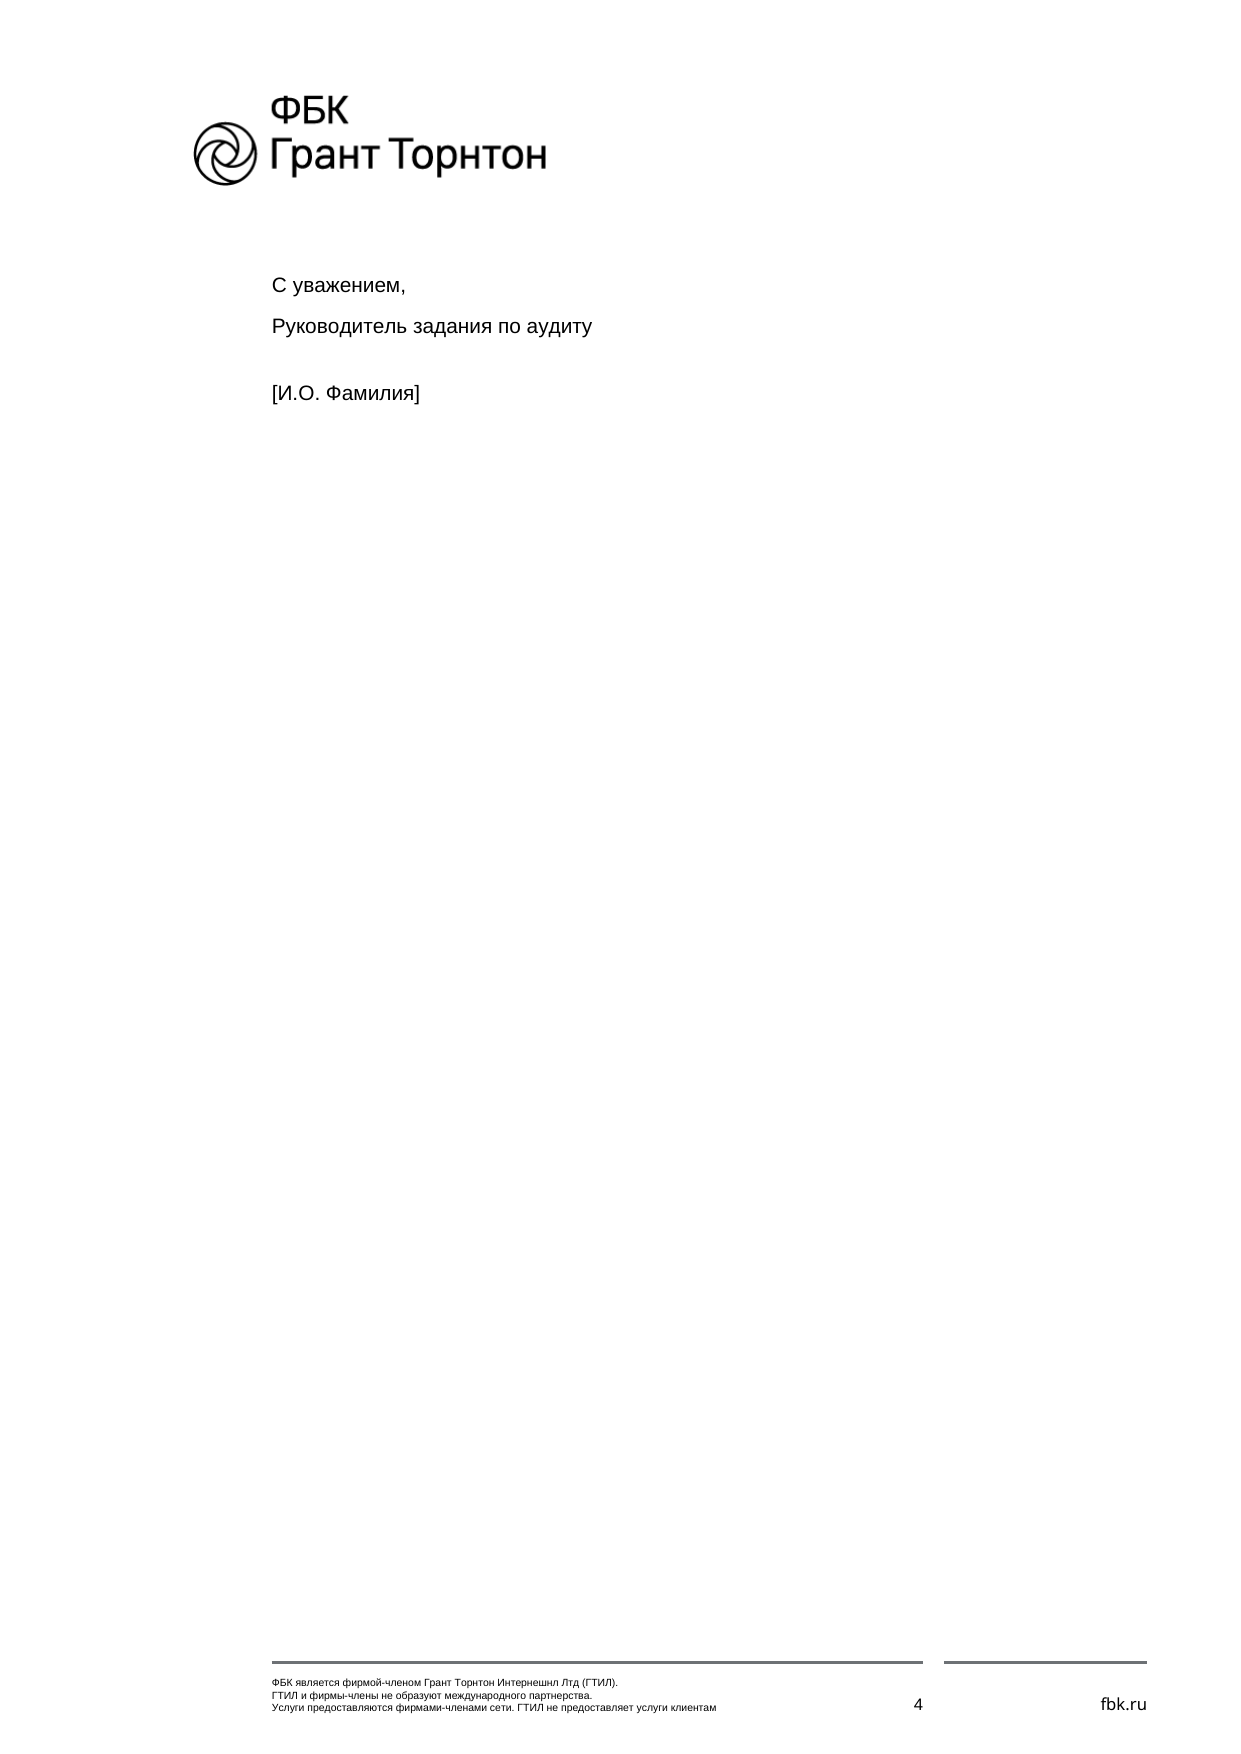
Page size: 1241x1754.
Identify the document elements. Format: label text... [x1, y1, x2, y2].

text Руководитель задания по аудиту [272, 313, 1147, 338]
picture [190, 92, 548, 189]
text [И.О. Фамилия] [272, 380, 1147, 405]
text C уважением, [272, 272, 1147, 297]
